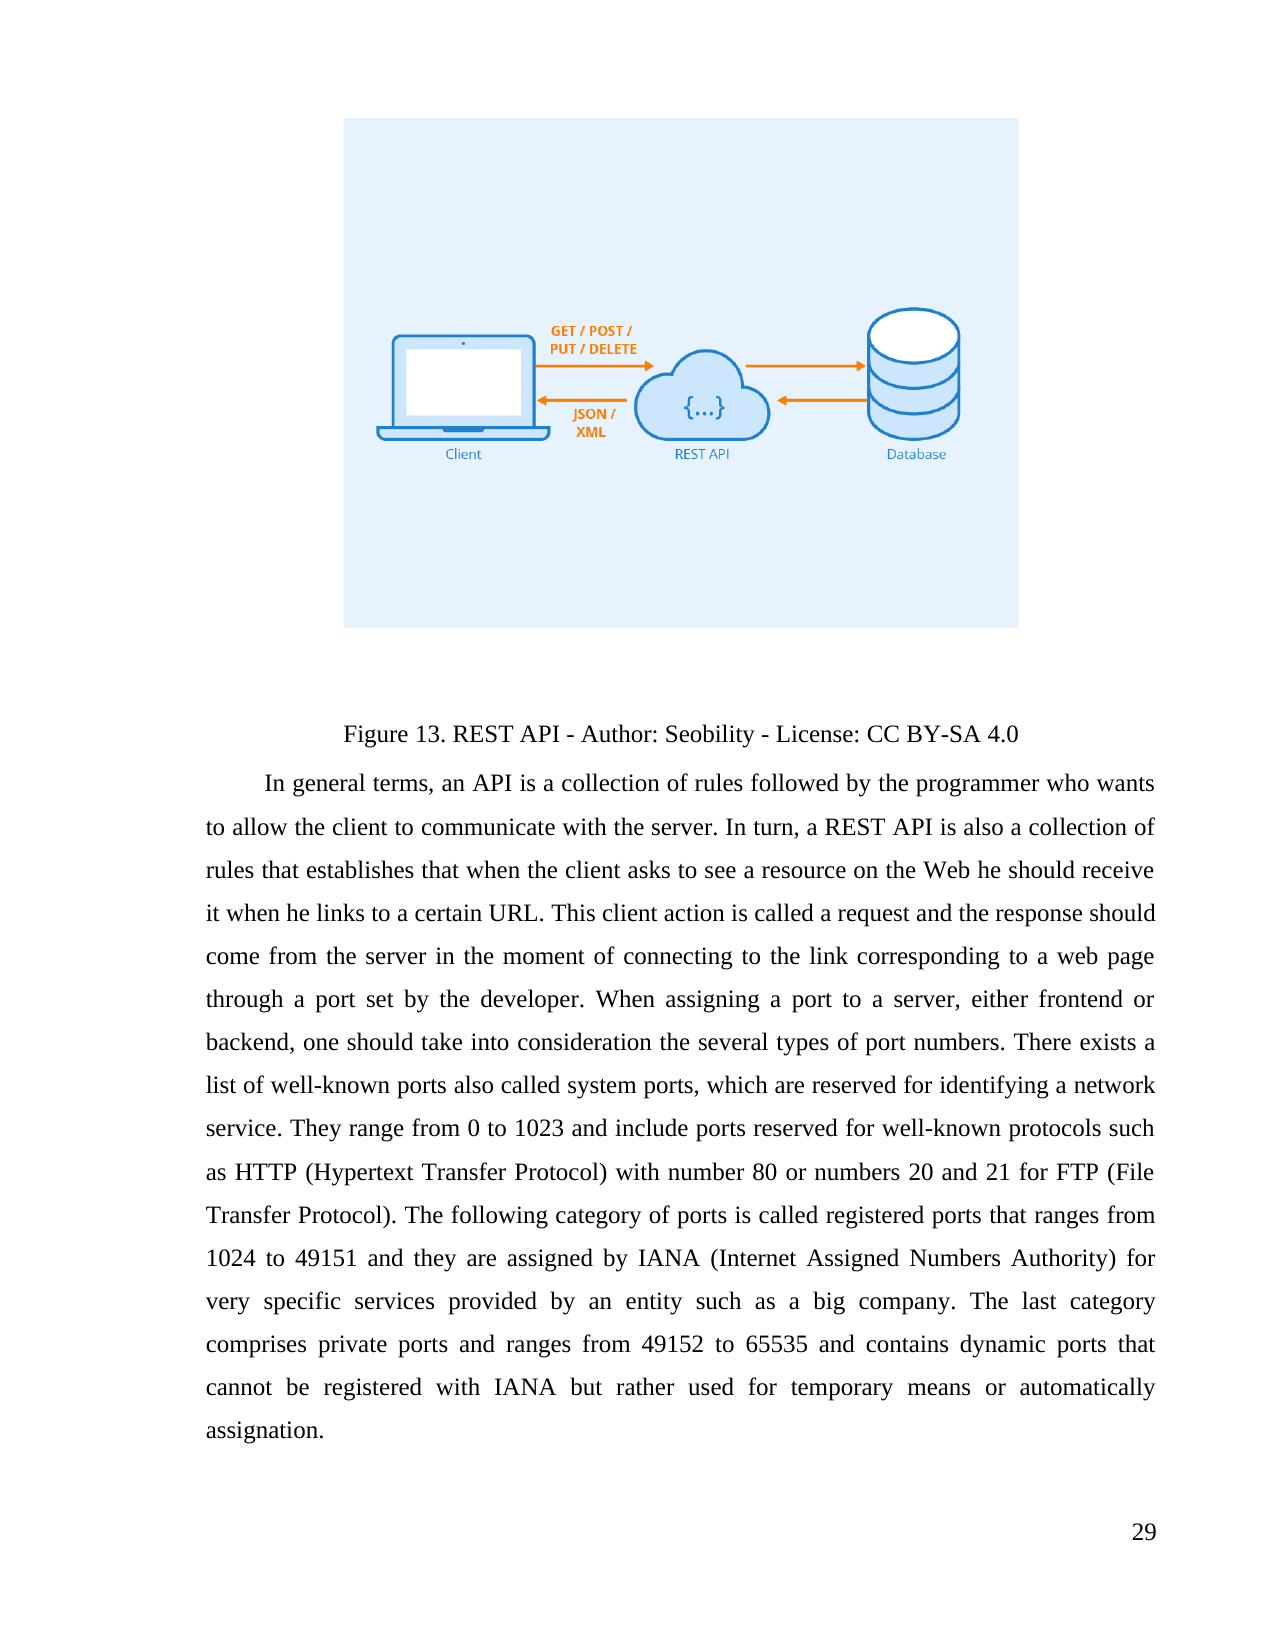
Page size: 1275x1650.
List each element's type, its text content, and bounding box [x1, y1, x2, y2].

picture [343, 118, 1019, 628]
text Figure 13. REST API - Author: Seobility - License: CC BY-SA 4.0 [206, 719, 1156, 748]
text In general terms, an API is a collection of rules followed by the programmer who wants to allow the client to communicate with the server. In turn, a REST API is also a collection of rules that establishes that when the client asks to see a resource on the Web he should receive it when he links to a certain URL. This client action is called a request and the response should come from the server in the moment of connecting to the link corresponding to a web page through a port set by the developer. When assigning a port to a server, either frontend or backend, one should take into consideration the several types of port numbers. There exists a list of well-known ports also called system ports, which are reserved for identifying a network service. They range from 0 to 1023 and include ports reserved for well-known protocols such as HTTP (Hypertext Transfer Protocol) with number 80 or numbers 20 and 21 for FTP (File Transfer Protocol). The following category of ports is called registered ports that ranges from 1024 to 49151 and they are assigned by IANA (Internet Assigned Numbers Authority) for very specific services provided by an entity such as a big company. The last category comprises private ports and ranges from 49152 to 65535 and contains dynamic ports that cannot be registered with IANA but rather used for temporary means or automatically assignation. [206, 768, 1156, 1444]
